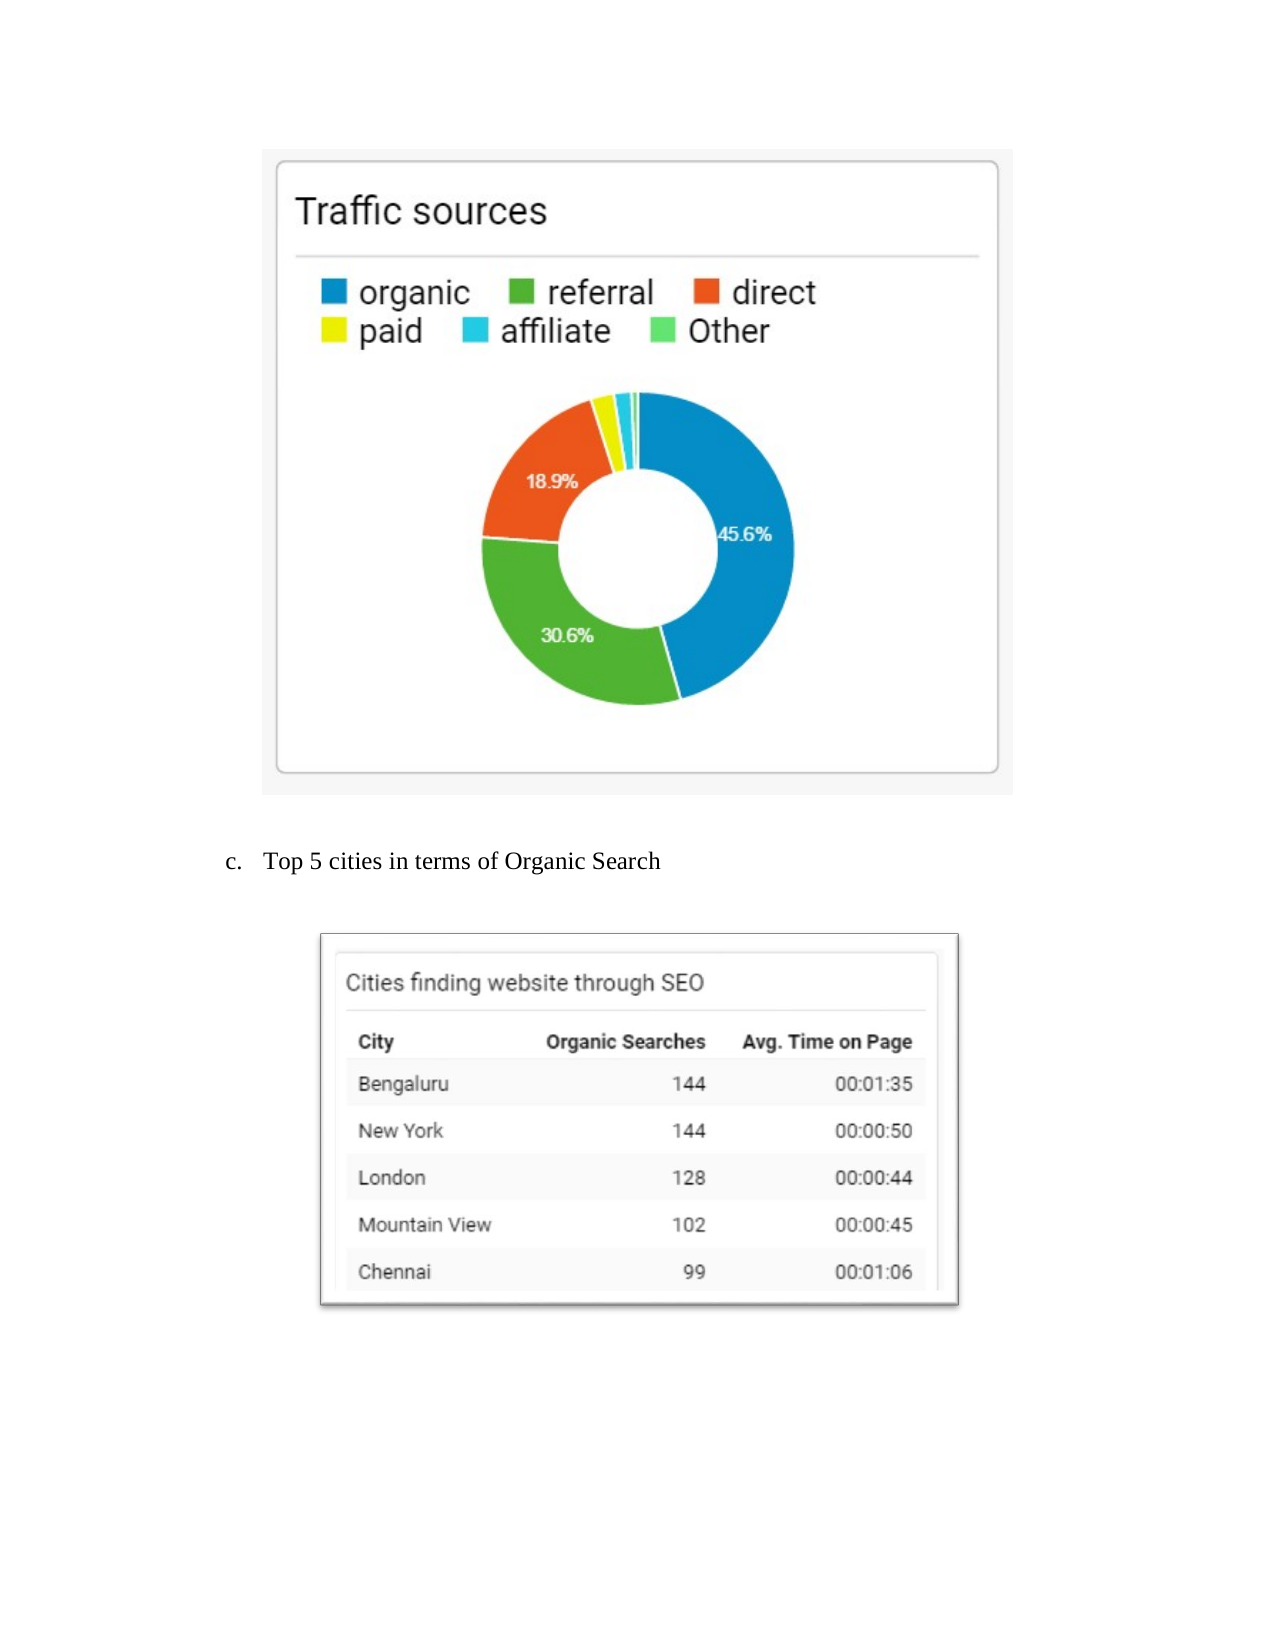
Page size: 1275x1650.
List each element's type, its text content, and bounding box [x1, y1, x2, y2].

text c. Top 5 cities in terms of Organic Search [225, 846, 1096, 874]
picture [262, 149, 1013, 795]
picture [310, 926, 968, 1318]
